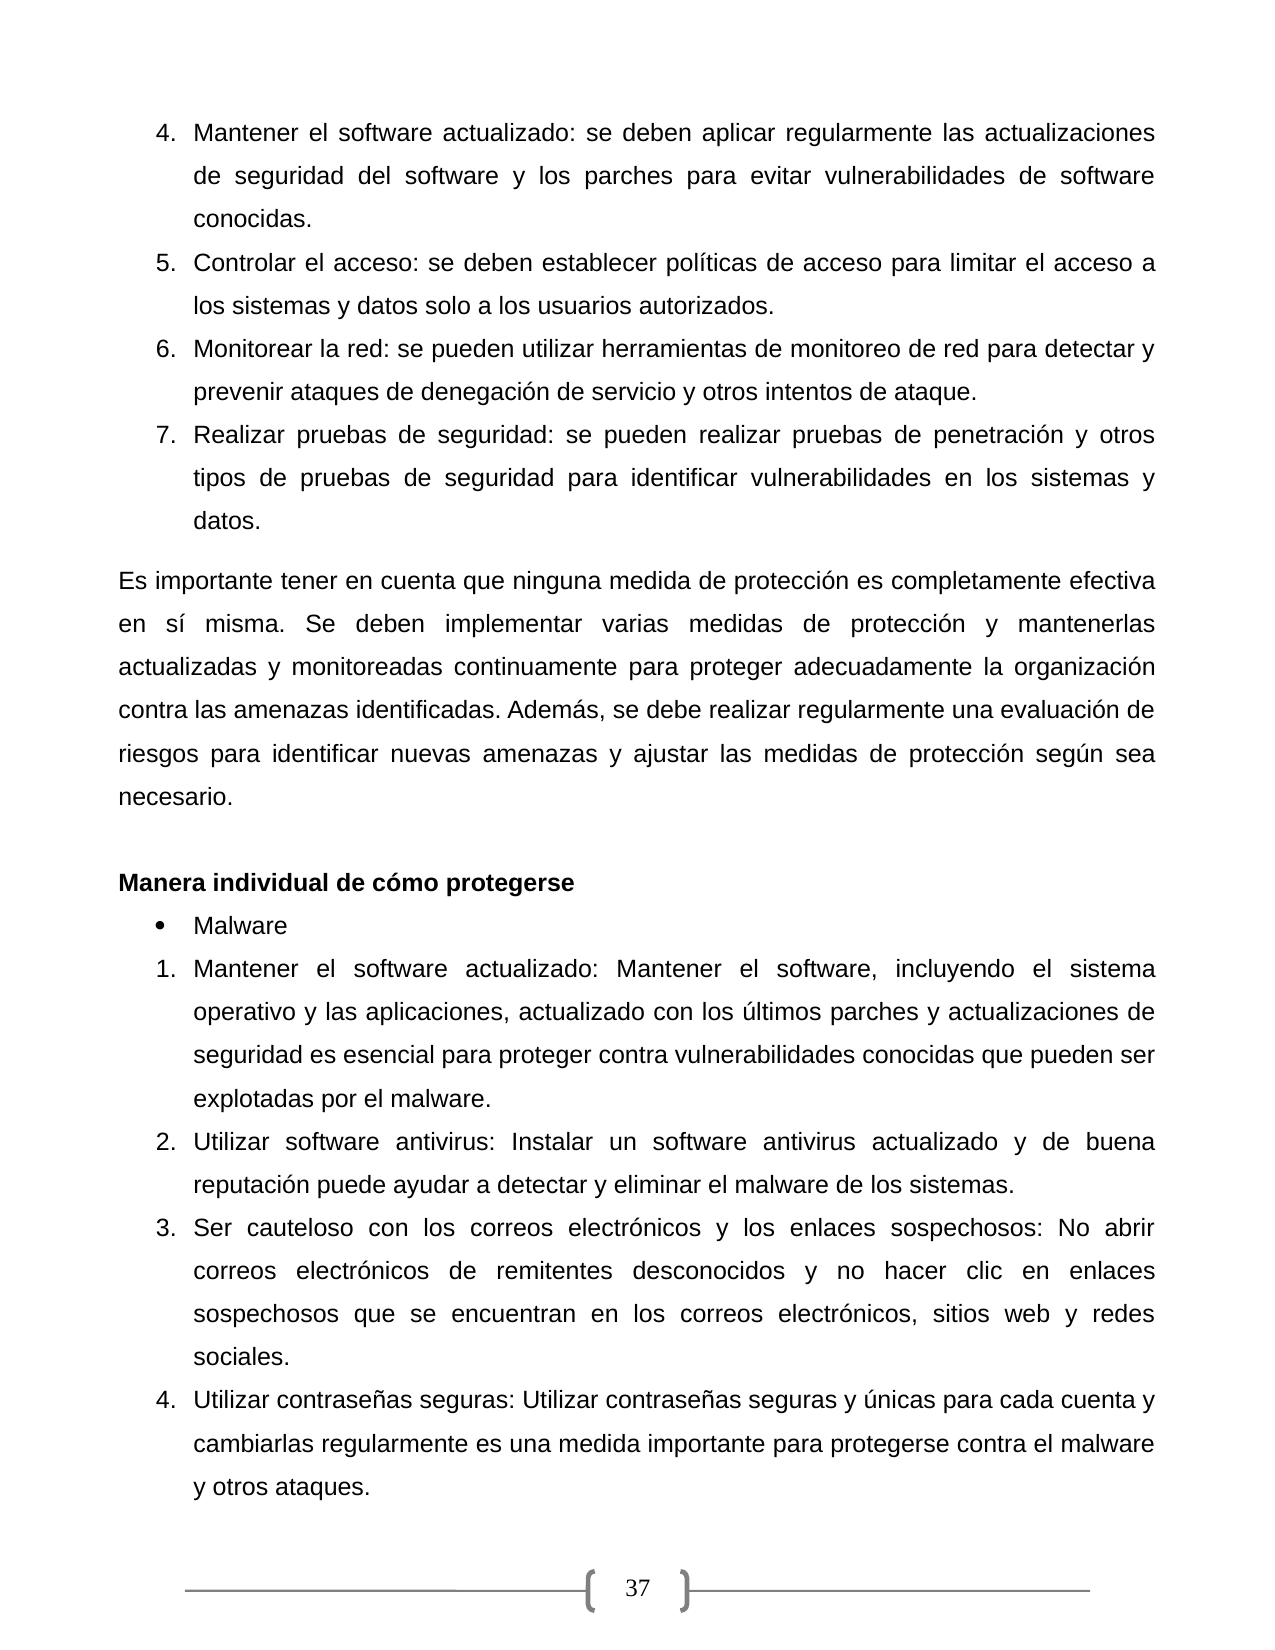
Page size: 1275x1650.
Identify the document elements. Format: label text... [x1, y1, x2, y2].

list Ser cauteloso con los correos electrónicos y los enlaces sospechosos: No abrir correos electrónicos de remitentes desconocidos y no hacer clic en enlaces sospechosos que se encuentran en los correos electrónicos, sitios web y redes sociales. [156, 1213, 1157, 1371]
list Mantener el software actualizado: Mantener el software, incluyendo el sistema operativo y las aplicaciones, actualizado con los últimos parches y actualizaciones de seguridad es esencial para proteger contra vulnerabilidades conocidas que pueden ser explotadas por el malware. [156, 954, 1157, 1112]
text Manera individual de cómo protegerse [118, 868, 1157, 897]
list Realizar pruebas de seguridad: se pueden realizar pruebas de penetración y otros tipos de pruebas de seguridad para identificar vulnerabilidades en los sistemas y datos. [156, 420, 1157, 535]
list Utilizar software antivirus: Instalar un software antivirus actualizado y de buena reputación puede ayudar a detectar y eliminar el malware de los sistemas. [156, 1127, 1157, 1199]
list Malware [156, 911, 1157, 940]
list Monitorear la red: se pueden utilizar herramientas de monitoreo de red para detectar y prevenir ataques de denegación de servicio y otros intentos de ataque. [156, 334, 1157, 406]
list Mantener el software actualizado: se deben aplicar regularmente las actualizaciones de seguridad del software y los parches para evitar vulnerabilidades de software conocidas. [156, 118, 1157, 233]
text Es importante tener en cuenta que ninguna medida de protección es completamente efectiva en sí misma. Se deben implementar varias medidas de protección y mantenerlas actualizadas y monitoreadas continuamente para proteger adecuadamente la organización contra las amenazas identificadas. Además, se debe realizar regularmente una evaluación de riesgos para identificar nuevas amenazas y ajustar las medidas de protección según sea necesario. [118, 566, 1157, 810]
list Utilizar contraseñas seguras: Utilizar contraseñas seguras y únicas para cada cuenta y cambiarlas regularmente es una medida importante para protegerse contra el malware y otros ataques. [156, 1386, 1157, 1501]
list Controlar el acceso: se deben establecer políticas de acceso para limitar el acceso a los sistemas y datos solo a los usuarios autorizados. [156, 247, 1157, 319]
